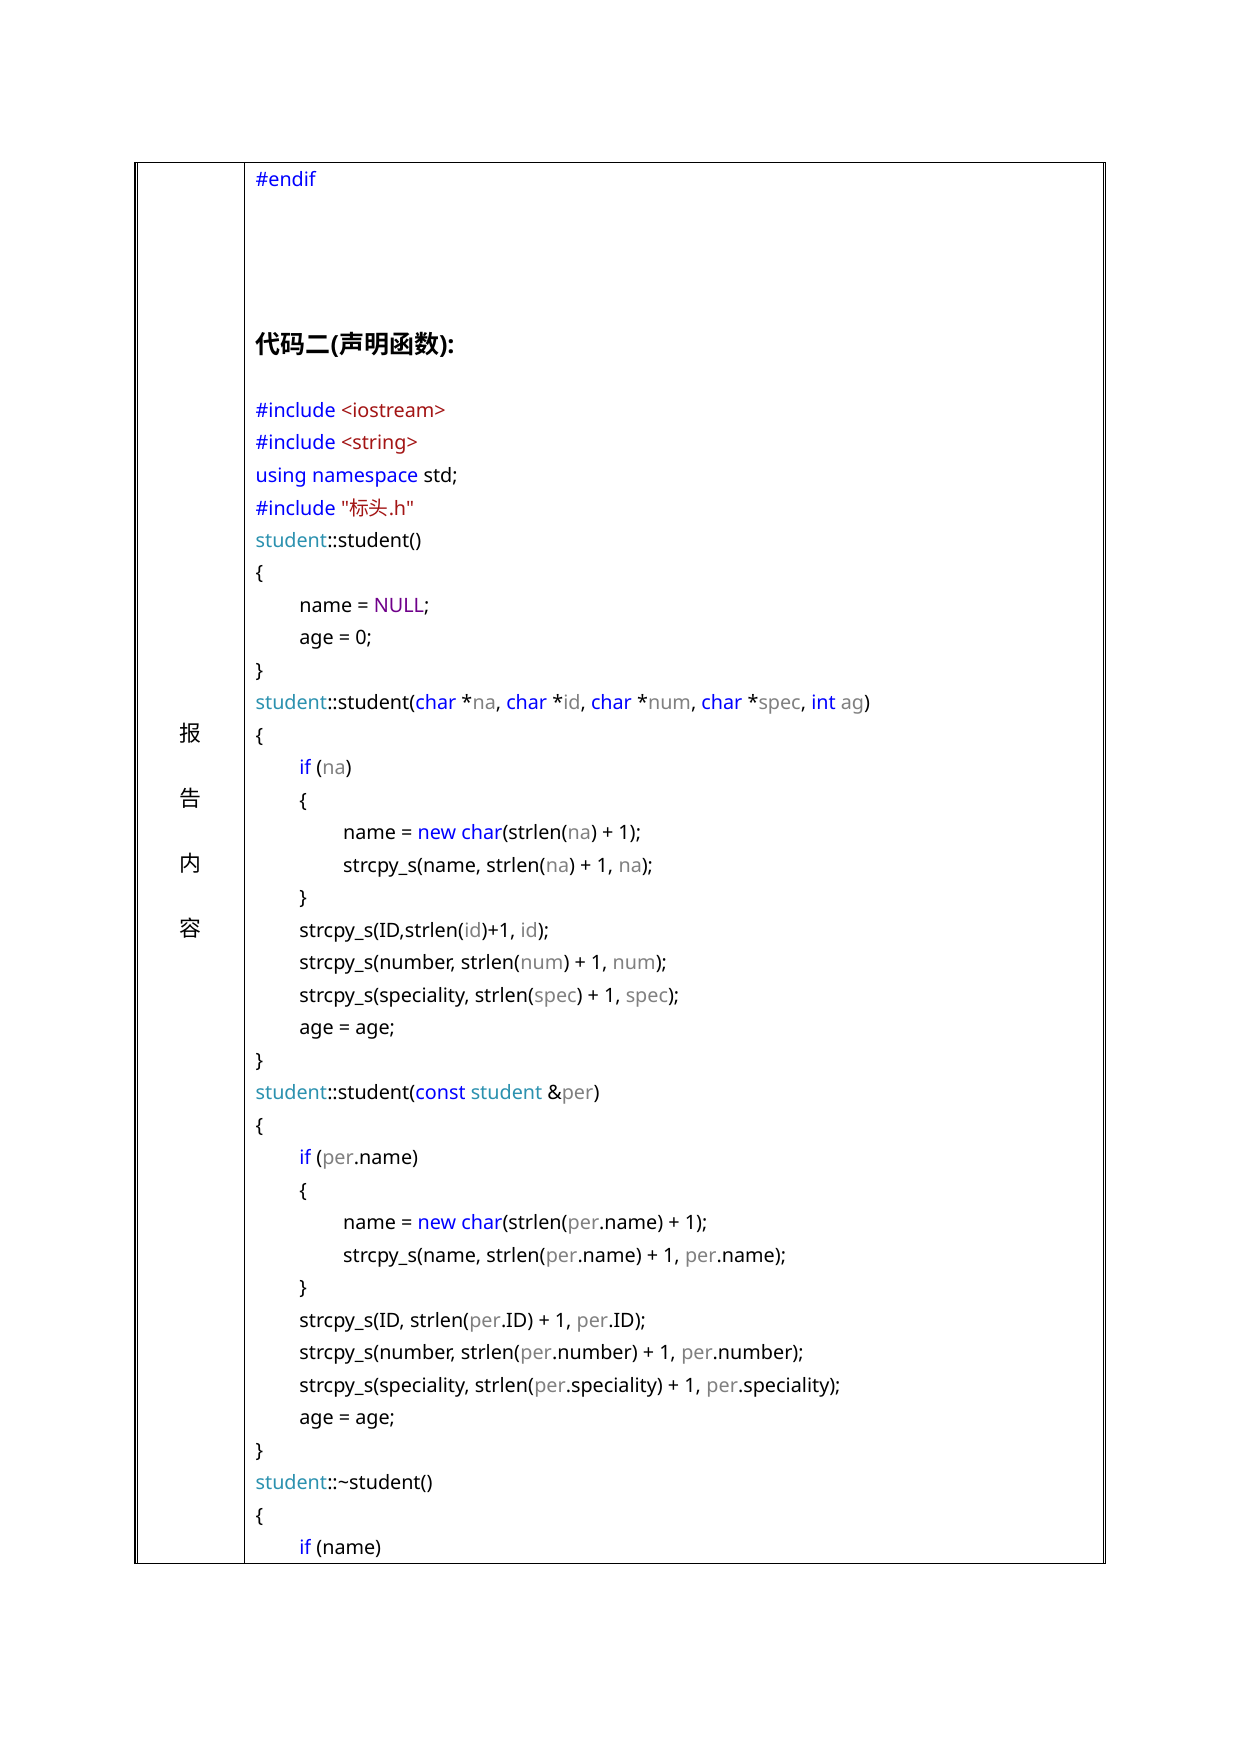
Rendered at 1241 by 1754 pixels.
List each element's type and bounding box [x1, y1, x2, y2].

table_cell [138, 163, 244, 1563]
table_cell [245, 163, 1103, 1563]
